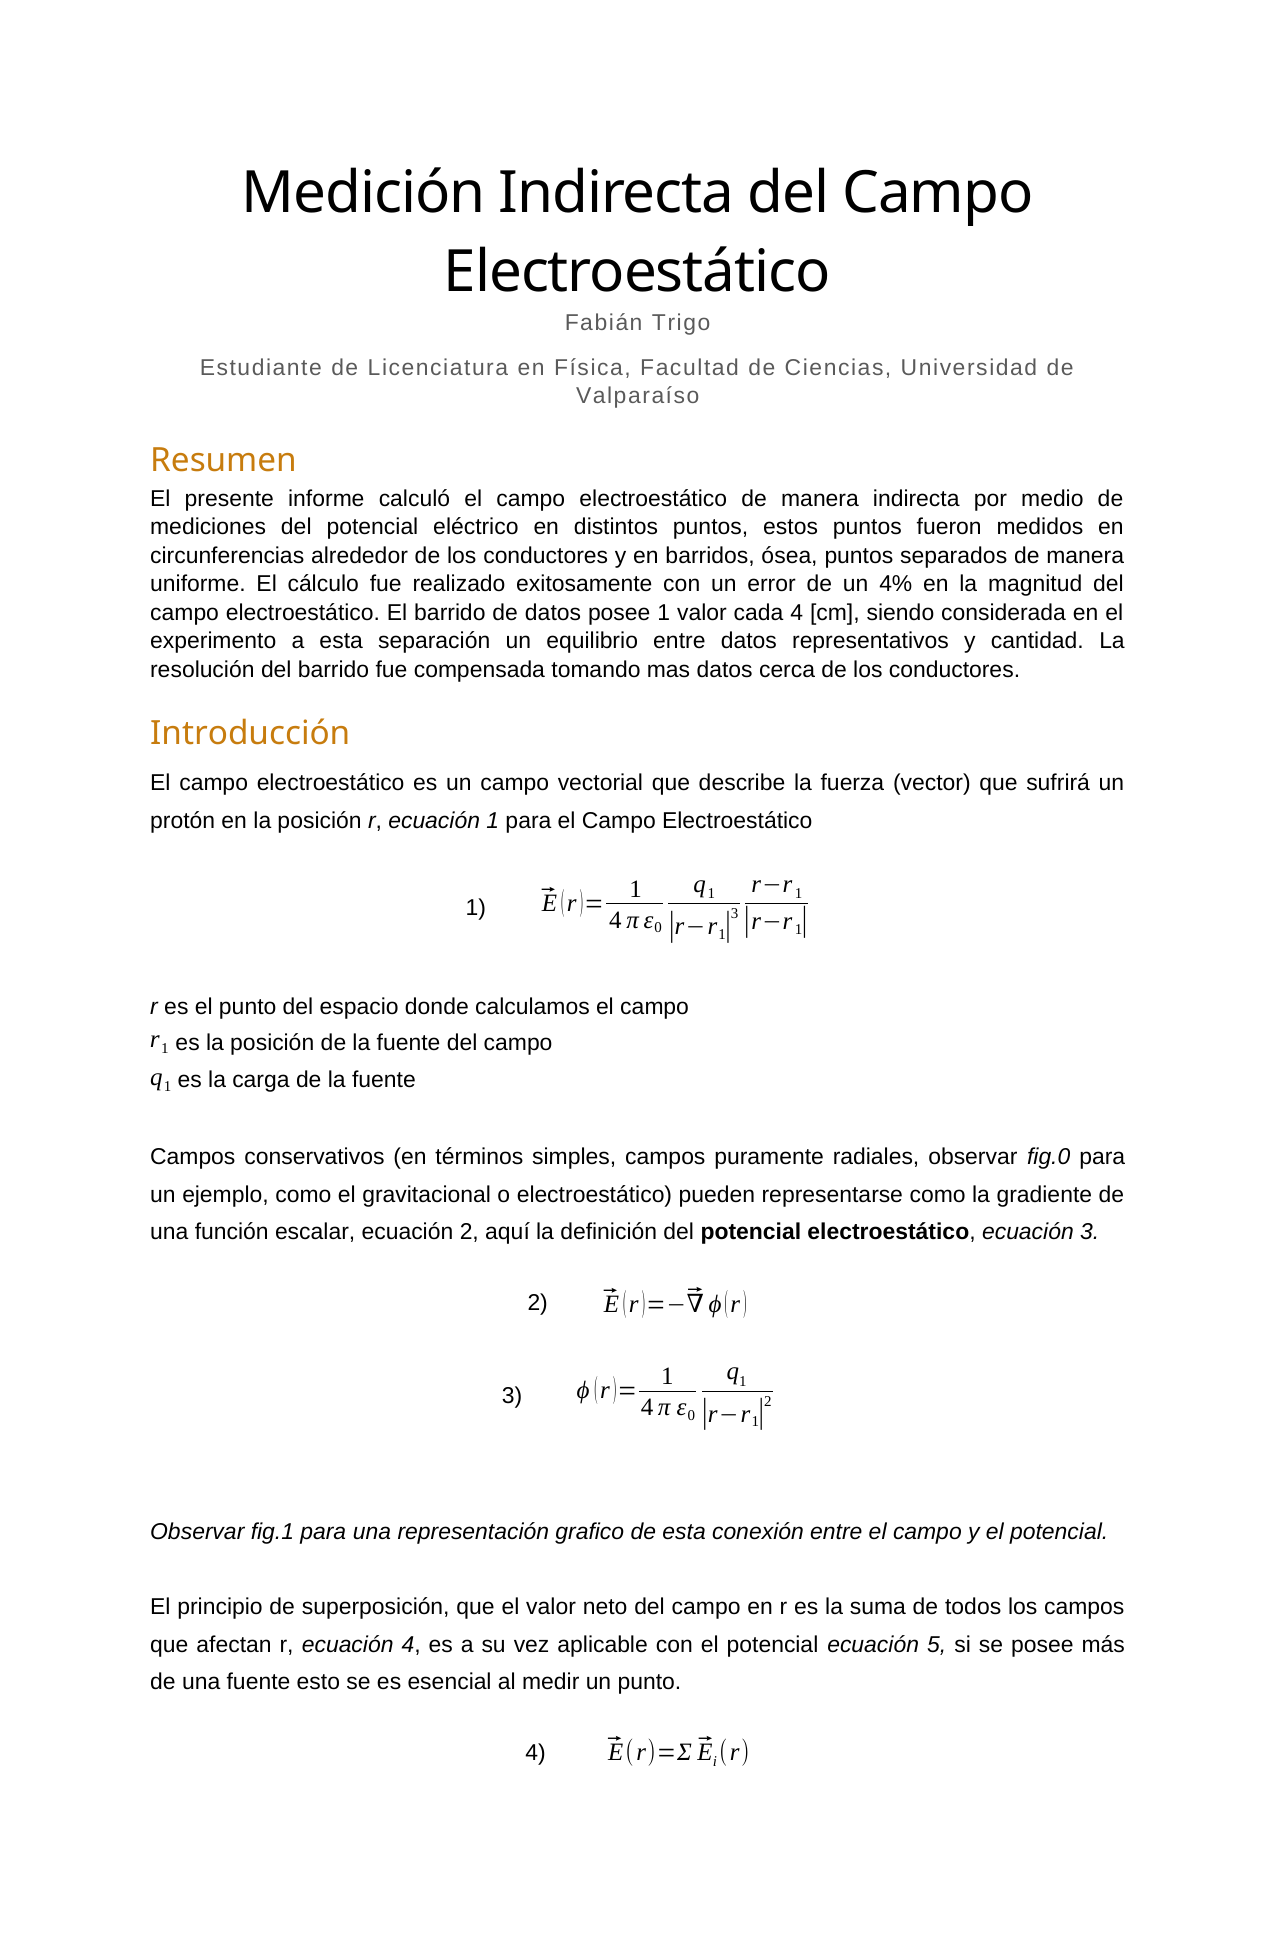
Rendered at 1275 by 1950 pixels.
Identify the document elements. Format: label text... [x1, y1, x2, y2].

text r es el punto del espacio donde calculamos el campo [150, 982, 1125, 1019]
text 3) [150, 1358, 1125, 1432]
text es la carga de la fuente [150, 1057, 1125, 1094]
text 4) [150, 1732, 1125, 1769]
text Campos conservativos (en términos simples, campos puramente radiales, observar fig.0 para un ejemplo, como el gravitacional o electroestático) pueden representarse como la gradiente de una función escalar, ecuación 2, aquí la definición del potencial electroestático, ecuación 3. [150, 1132, 1125, 1244]
subtitle Resumen [150, 436, 1125, 481]
subtitle Fabián Trigo [150, 309, 1125, 335]
text El presente informe calculó el campo electroestático de manera indirecta por medio de mediciones del potencial eléctrico en distintos puntos, estos puntos fueron medidos en circunferencias alrededor de los conductores y en barridos, ósea, puntos separados de manera uniforme. El cálculo fue realizado exitosamente con un error de un 4% en la magnitud del campo electroestático. El barrido de datos posee 1 valor cada 4 [cm], siendo considerada en el experimento a esta separación un equilibrio entre datos representativos y cantidad. La resolución del barrido fue compensada tomando mas datos cerca de los conductores. [150, 485, 1125, 682]
subtitle Introducción [150, 709, 1125, 754]
text El campo electroestático es un campo vectorial que describe la fuerza (vector) que sufrirá un protón en la posición r, ecuación 1 para el Campo Electroestático [150, 758, 1125, 833]
subtitle Estudiante de Licenciatura en Física, Facultad de Ciencias, Universidad de Valparaíso [150, 354, 1125, 409]
text 1) [150, 870, 1125, 944]
text Observar fig.1 para una representación grafico de esta conexión entre el campo y el potencial. [150, 1507, 1125, 1544]
title Medición Indirecta del Campo Electroestático [150, 150, 1125, 309]
text El principio de superposición, que el valor neto del campo en r es la suma de todos los campos que afectan r, ecuación 4, es a su vez aplicable con el potencial ecuación 5, si se posee más de una fuente esto se es esencial al medir un punto. [150, 1582, 1125, 1694]
text 2) [150, 1282, 1125, 1319]
text es la posición de la fuente del campo [150, 1019, 1125, 1057]
